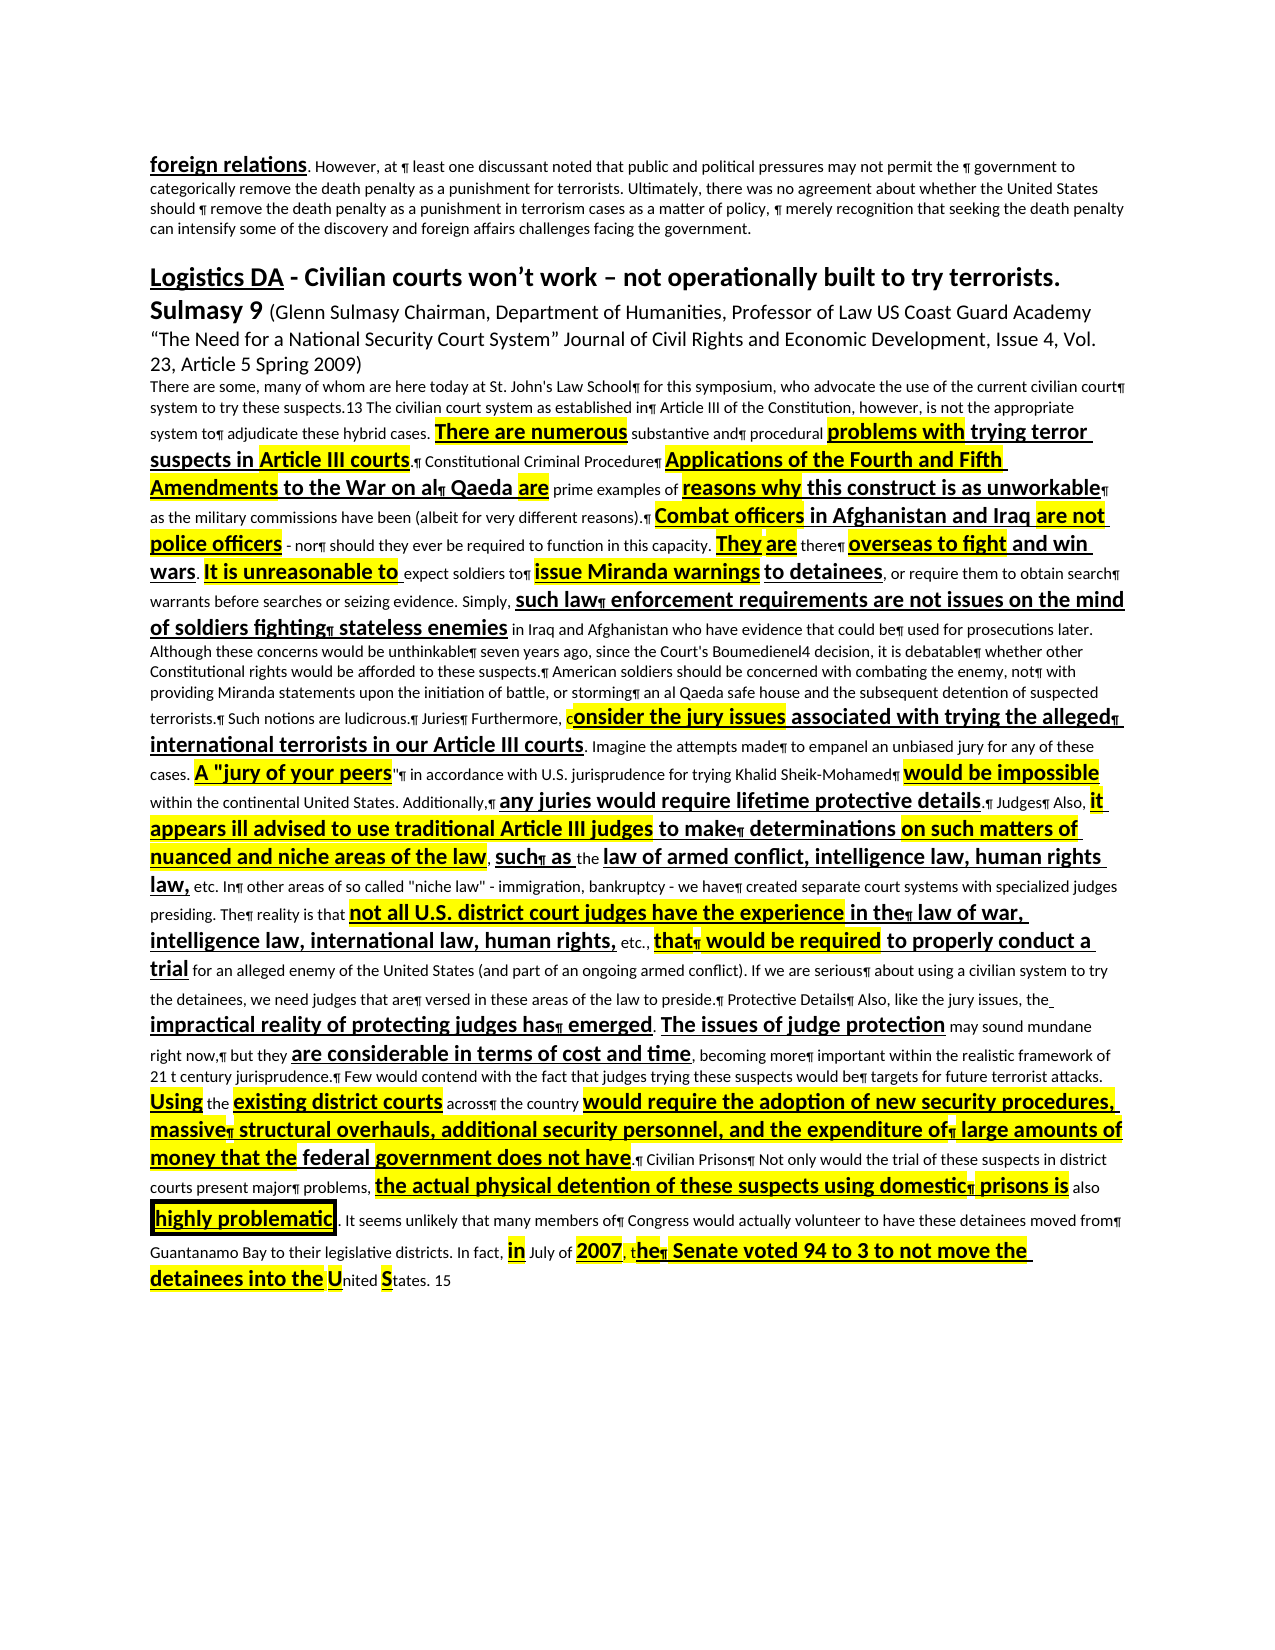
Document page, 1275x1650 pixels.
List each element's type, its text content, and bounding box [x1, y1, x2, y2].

subtitle Logistics DA - Civilian courts won’t work – not operationally built to try terrorists. [150, 260, 1125, 293]
text Sulmasy 9 (Glenn Sulmasy Chairman, Department of Humanities, Professor of Law US Coast Guard Academy “The Need for a National Security Court System” Journal of Civil Rights and Economic Development, Issue 4, Vol. 23, Article 5 Spring 2009) [150, 293, 1125, 377]
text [150, 150, 1125, 239]
text There are some, many of whom are here today at St. John's Law School¶ for this symposium, who advocate the use of the current civilian court¶ system to try these suspects.13 The civilian court system as established in¶ Article III of the Constitution, however, is not the appropriate system to¶ adjudicate these hybrid cases. There are numerous substantive and¶ procedural problems with trying terror suspects in Article III courts.¶ Constitutional Criminal Procedure¶ Applications of the Fourth and Fifth Amendments to the War on al¶ Qaeda are prime examples of reasons why this construct is as unworkable¶ as the military commissions have been (albeit for very different reasons).¶ Combat officers in Afghanistan and Iraq are not police officers - nor¶ should they ever be required to function in this capacity. They are there¶ overseas to fight and win wars. It is unreasonable to expect soldiers to¶ issue Miranda warnings to detainees, or require them to obtain search¶ warrants before searches or seizing evidence. Simply, such law¶ enforcement requirements are not issues on the mind of soldiers fighting¶ stateless enemies in Iraq and Afghanistan who have evidence that could be¶ used for prosecutions later. Although these concerns would be unthinkable¶ seven years ago, since the Court's Boumedienel4 decision, it is debatable¶ whether other Constitutional rights would be afforded to these suspects.¶ American soldiers should be concerned with combating the enemy, not¶ with providing Miranda statements upon the initiation of battle, or storming¶ an al Qaeda safe house and the subsequent detention of suspected terrorists.¶ Such notions are ludicrous.¶ Juries¶ Furthermore, consider the jury issues associated with trying the alleged¶ international terrorists in our Article III courts. Imagine the attempts made¶ to empanel an unbiased jury for any of these cases. A "jury of your peers"¶ in accordance with U.S. jurisprudence for trying Khalid Sheik-Mohamed¶ would be impossible within the continental United States. Additionally,¶ any juries would require lifetime protective details.¶ Judges¶ Also, it appears ill advised to use traditional Article III judges to make¶ determinations on such matters of nuanced and niche areas of the law, such¶ as the law of armed conflict, intelligence law, human rights law, etc. In¶ other areas of so called "niche law" - immigration, bankruptcy - we have¶ created separate court systems with specialized judges presiding. The¶ reality is that not all U.S. district court judges have the experience in the¶ law of war, intelligence law, international law, human rights, etc., that¶ would be required to properly conduct a trial for an alleged enemy of the United States (and part of an ongoing armed conflict). If we are serious¶ about using a civilian system to try the detainees, we need judges that are¶ versed in these areas of the law to preside.¶ Protective Details¶ Also, like the jury issues, the impractical reality of protecting judges has¶ emerged. The issues of judge protection may sound mundane right now,¶ but they are considerable in terms of cost and time, becoming more¶ important within the realistic framework of 21 t century jurisprudence.¶ Few would contend with the fact that judges trying these suspects would be¶ targets for future terrorist attacks. Using the existing district courts across¶ the country would require the adoption of new security procedures, massive¶ structural overhauls, additional security personnel, and the expenditure of¶ large amounts of money that the federal government does not have.¶ Civilian Prisons¶ Not only would the trial of these suspects in district courts present major¶ problems, the actual physical detention of these suspects using domestic¶ prisons is also highly problematic. It seems unlikely that many members of¶ Congress would actually volunteer to have these detainees moved from¶ Guantanamo Bay to their legislative districts. In fact, in July of 2007, the¶ Senate voted 94 to 3 to not move the detainees into the United States. 15 [150, 377, 1125, 1292]
